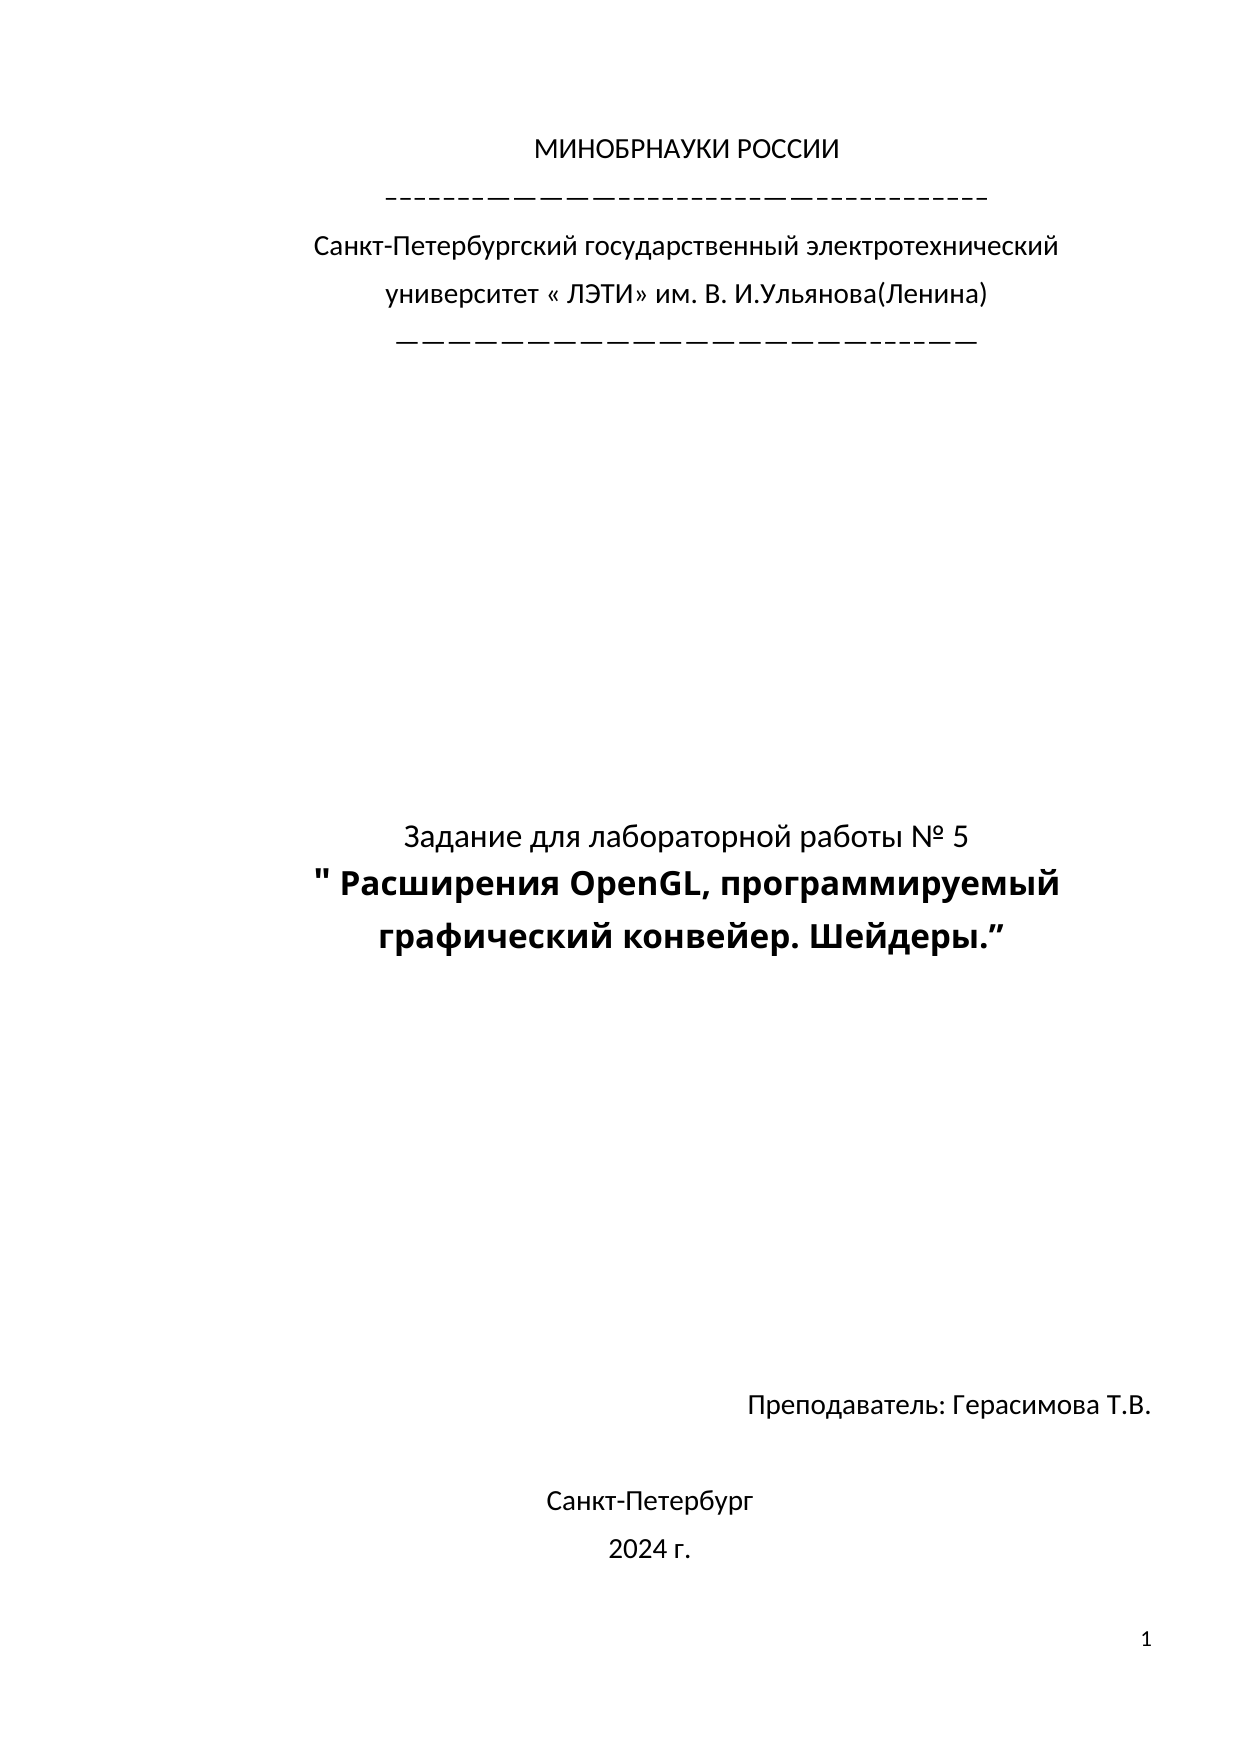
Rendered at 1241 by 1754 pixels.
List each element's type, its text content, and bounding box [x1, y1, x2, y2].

text Санкт-Петербург [148, 1482, 1152, 1518]
title графический конвейер. Шейдеры.” [148, 913, 1152, 958]
text университет « ЛЭТИ» им. В. И.Ульянова(Ленина) [148, 275, 1152, 311]
text Санкт-Петербургский государственный электротехнический [148, 227, 1152, 262]
text Преподаватель: Герасимова Т.В. [148, 1386, 1152, 1422]
text ——————————————————––––—— [148, 323, 1152, 359]
text МИНОБРНАУКИ РОССИИ [148, 131, 1152, 166]
text 2024 г. [148, 1531, 1152, 1566]
title " Расширения OpenGL, программируемый [148, 855, 1152, 906]
text Задание для лабораторной работы № 5 [148, 814, 1152, 855]
text –––––––—————––––––––––——–––––––––––– [148, 179, 1152, 214]
